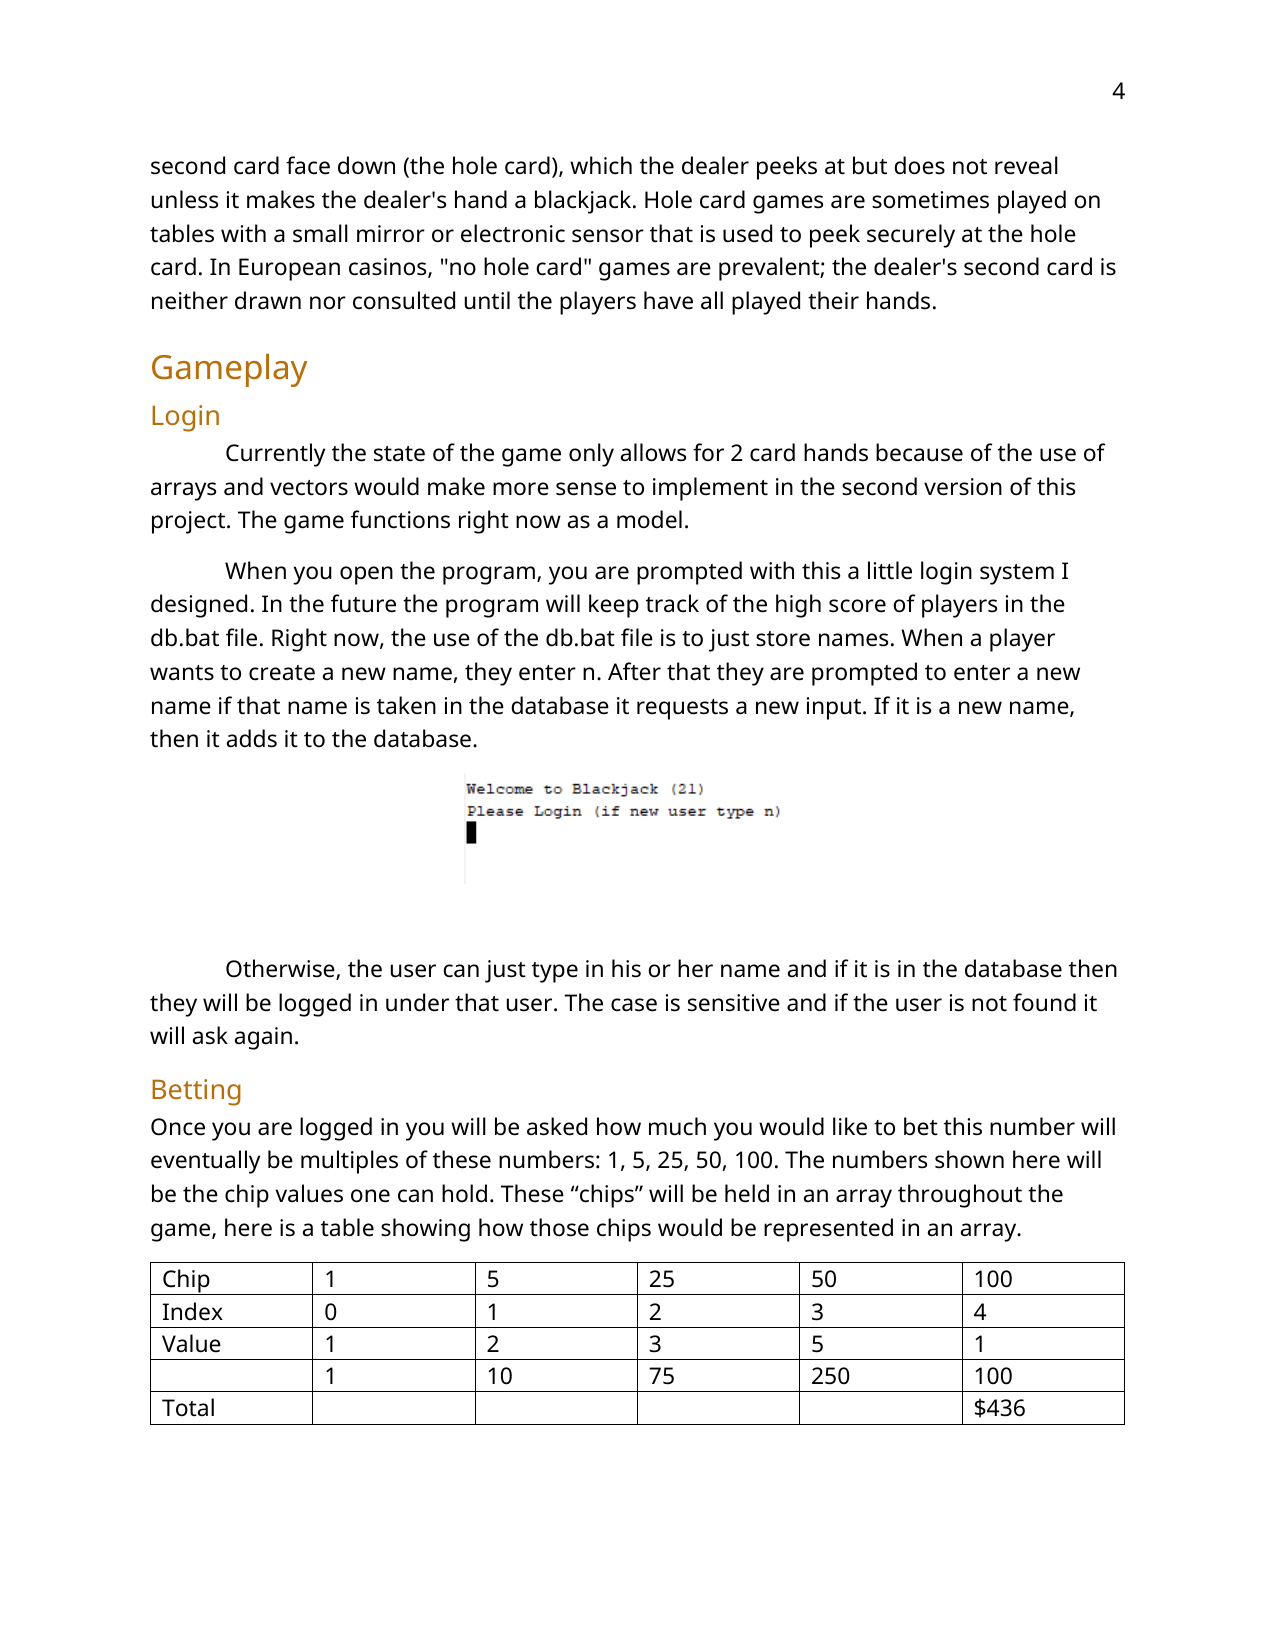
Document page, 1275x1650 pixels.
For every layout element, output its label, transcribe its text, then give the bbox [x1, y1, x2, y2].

table_cell 75 [638, 1360, 799, 1391]
table_cell 1 [963, 1328, 1124, 1359]
subtitle Login [150, 397, 1125, 434]
table_header 25 [638, 1263, 799, 1294]
table_header 100 [963, 1263, 1124, 1294]
table_cell 1 [476, 1295, 637, 1327]
table_cell 5 [800, 1328, 962, 1359]
text Otherwise, the user can just type in his or her name and if it is in the database then they will be logged in under that user. The case is sensitive and if the user is not found it will ask again. [150, 953, 1125, 1051]
table_cell $436 [963, 1392, 1124, 1423]
table_cell 2 [638, 1295, 799, 1327]
table_cell Total [151, 1392, 312, 1423]
table_cell [800, 1392, 962, 1423]
table_cell 250 [800, 1360, 962, 1391]
text When you open the program, you are prompted with this a little login system I designed. In the future the program will keep track of the high score of players in the db.bat file. Right now, the use of the db.bat file is to just store names. When a player wants to create a new name, they enter n. After that they are prompted to enter a new name if that name is taken in the database it requests a new input. If it is a new name, then it adds it to the database. [150, 554, 1125, 754]
text Once you are logged in you will be asked how much you would like to bet this number will eventually be multiples of these numbers: 1, 5, 25, 50, 100. The numbers shown here will be the chip values one can hold. These “chips” will be held in an array throughout the game, here is a table showing how those chips would be represented in an array. [150, 1110, 1125, 1243]
table_cell [638, 1392, 799, 1423]
table_header 1 [313, 1263, 475, 1294]
picture [464, 773, 811, 884]
table_cell 1 [313, 1328, 475, 1359]
table_cell [313, 1392, 475, 1423]
table_cell 100 [963, 1360, 1124, 1391]
subtitle Betting [150, 1071, 1125, 1107]
subtitle Gameplay [150, 344, 1125, 389]
table_header 5 [476, 1263, 637, 1294]
table_cell 3 [800, 1295, 962, 1327]
table_cell 4 [963, 1295, 1124, 1327]
table_cell Value [151, 1328, 312, 1359]
table_cell [476, 1392, 637, 1423]
table_cell 3 [638, 1328, 799, 1359]
table_cell 0 [313, 1295, 475, 1327]
table_cell 2 [476, 1328, 637, 1359]
text Currently the state of the game only allows for 2 card hands because of the use of arrays and vectors would make more sense to implement in the second version of this project. The game functions right now as a model. [150, 437, 1125, 535]
table_header 50 [800, 1263, 962, 1294]
table_cell Index [151, 1295, 312, 1327]
table_cell [151, 1360, 312, 1391]
table_cell 10 [476, 1360, 637, 1391]
table_header Chip [151, 1263, 312, 1294]
table_cell 1 [313, 1360, 475, 1391]
